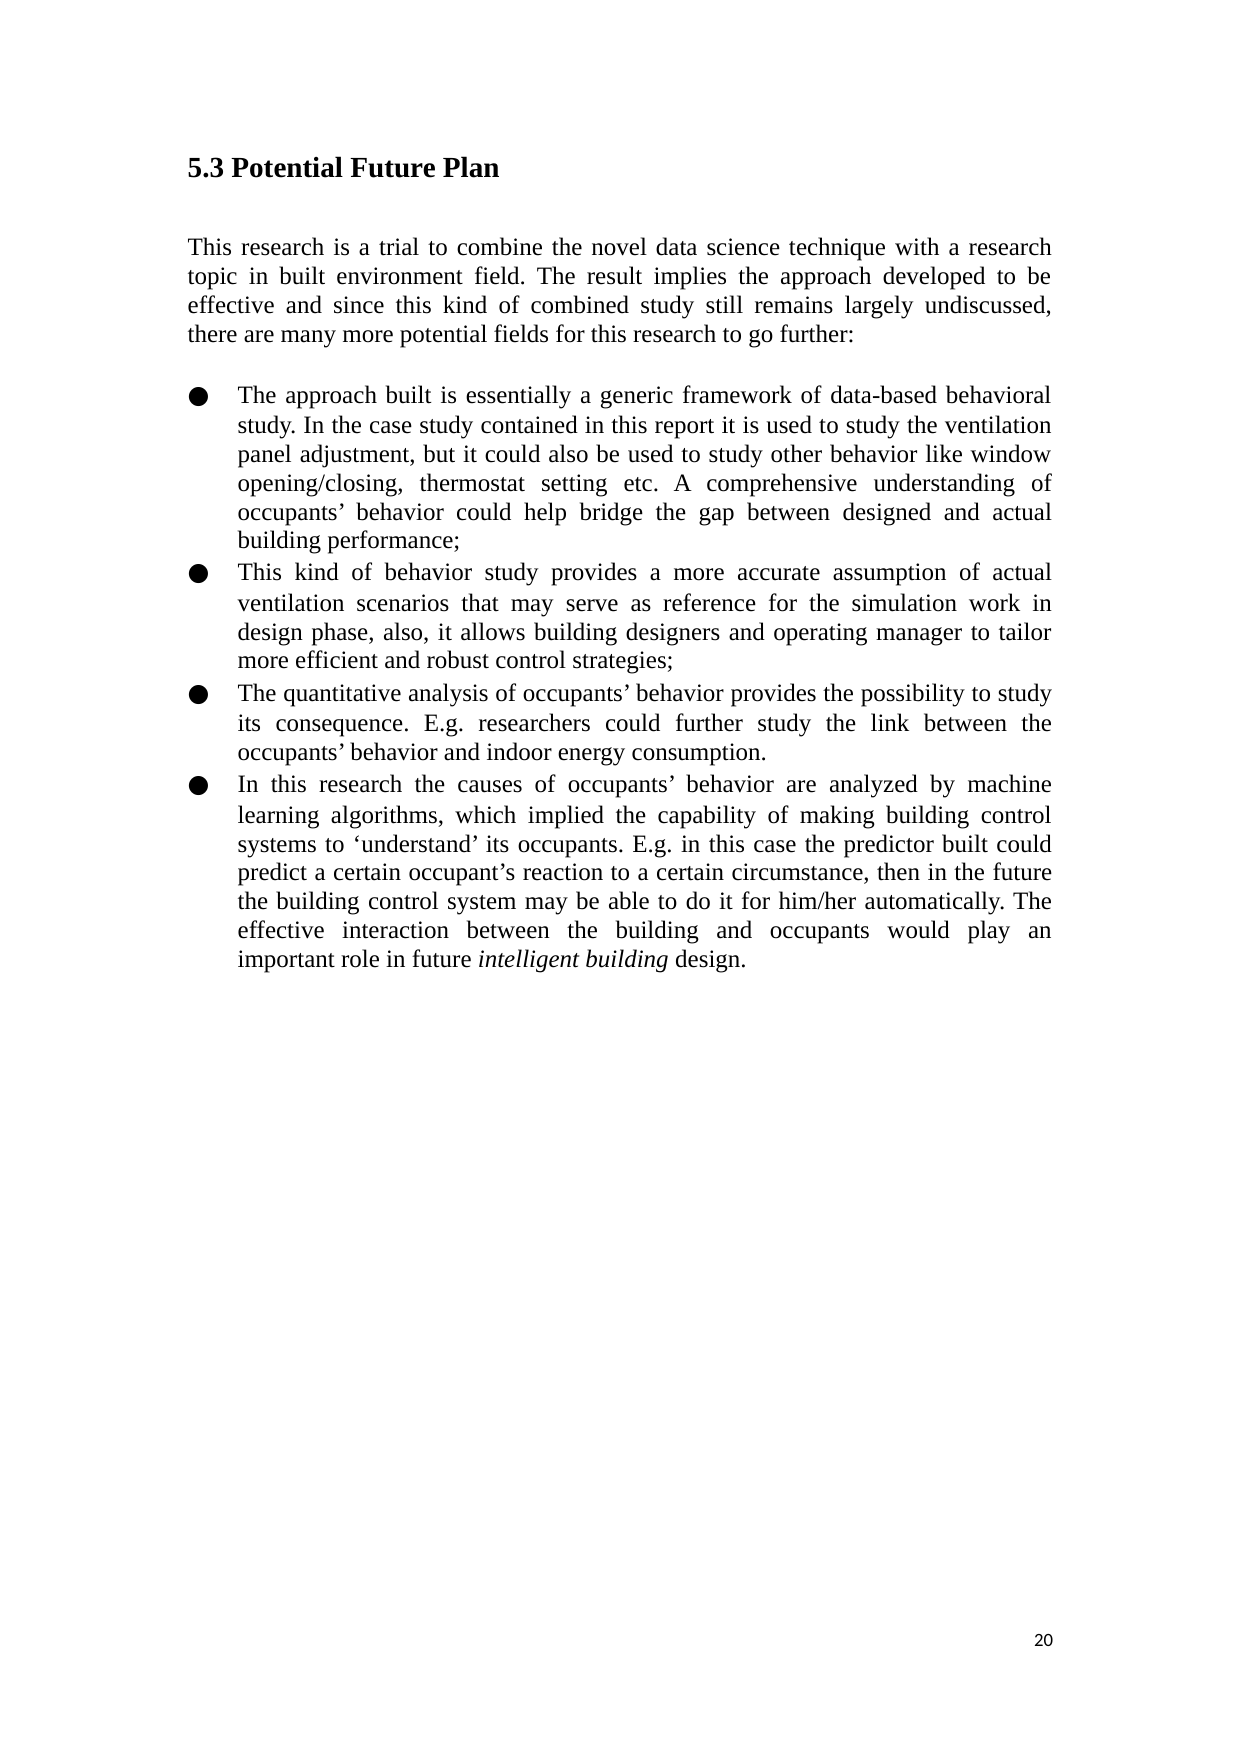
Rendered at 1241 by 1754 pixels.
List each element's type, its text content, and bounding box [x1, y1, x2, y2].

list The approach built is essentially a generic framework of data-based behavioral study. In the case study contained in this report it is used to study the ventilation panel adjustment, but it could also be used to study other behavior like window opening/closing, thermostat setting etc. A comprehensive understanding of occupants’ behavior could help bridge the gap between designed and actual building performance; [187, 376, 1053, 554]
text This research is a trial to combine the novel data science technique with a research topic in built environment field. The result implies the approach developed to be effective and since this kind of combined study still remains largely undiscussed, there are many more potential fields for this research to go further: [187, 232, 1053, 347]
list This kind of behavior study provides a more accurate assumption of actual ventilation scenarios that may serve as reference for the simulation work in design phase, also, it allows building designers and operating manager to tailor more efficient and robust control strategies; [187, 554, 1053, 674]
list In this research the causes of occupants’ behavior are analyzed by machine learning algorithms, which implied the capability of making building control systems to ‘understand’ its occupants. E.g. in this case the predictor built could predict a certain occupant’s reaction to a certain circumstance, then in the future the building control system may be able to do it for him/her automatically. The effective interaction between the building and occupants would play an important role in future intelligent building design. [187, 766, 1053, 972]
subtitle 5.3 Potential Future Plan [187, 150, 1053, 183]
list The quantitative analysis of occupants’ behavior provides the possibility to study its consequence. E.g. researchers could further study the link between the occupants’ behavior and indoor energy consumption. [187, 674, 1053, 766]
